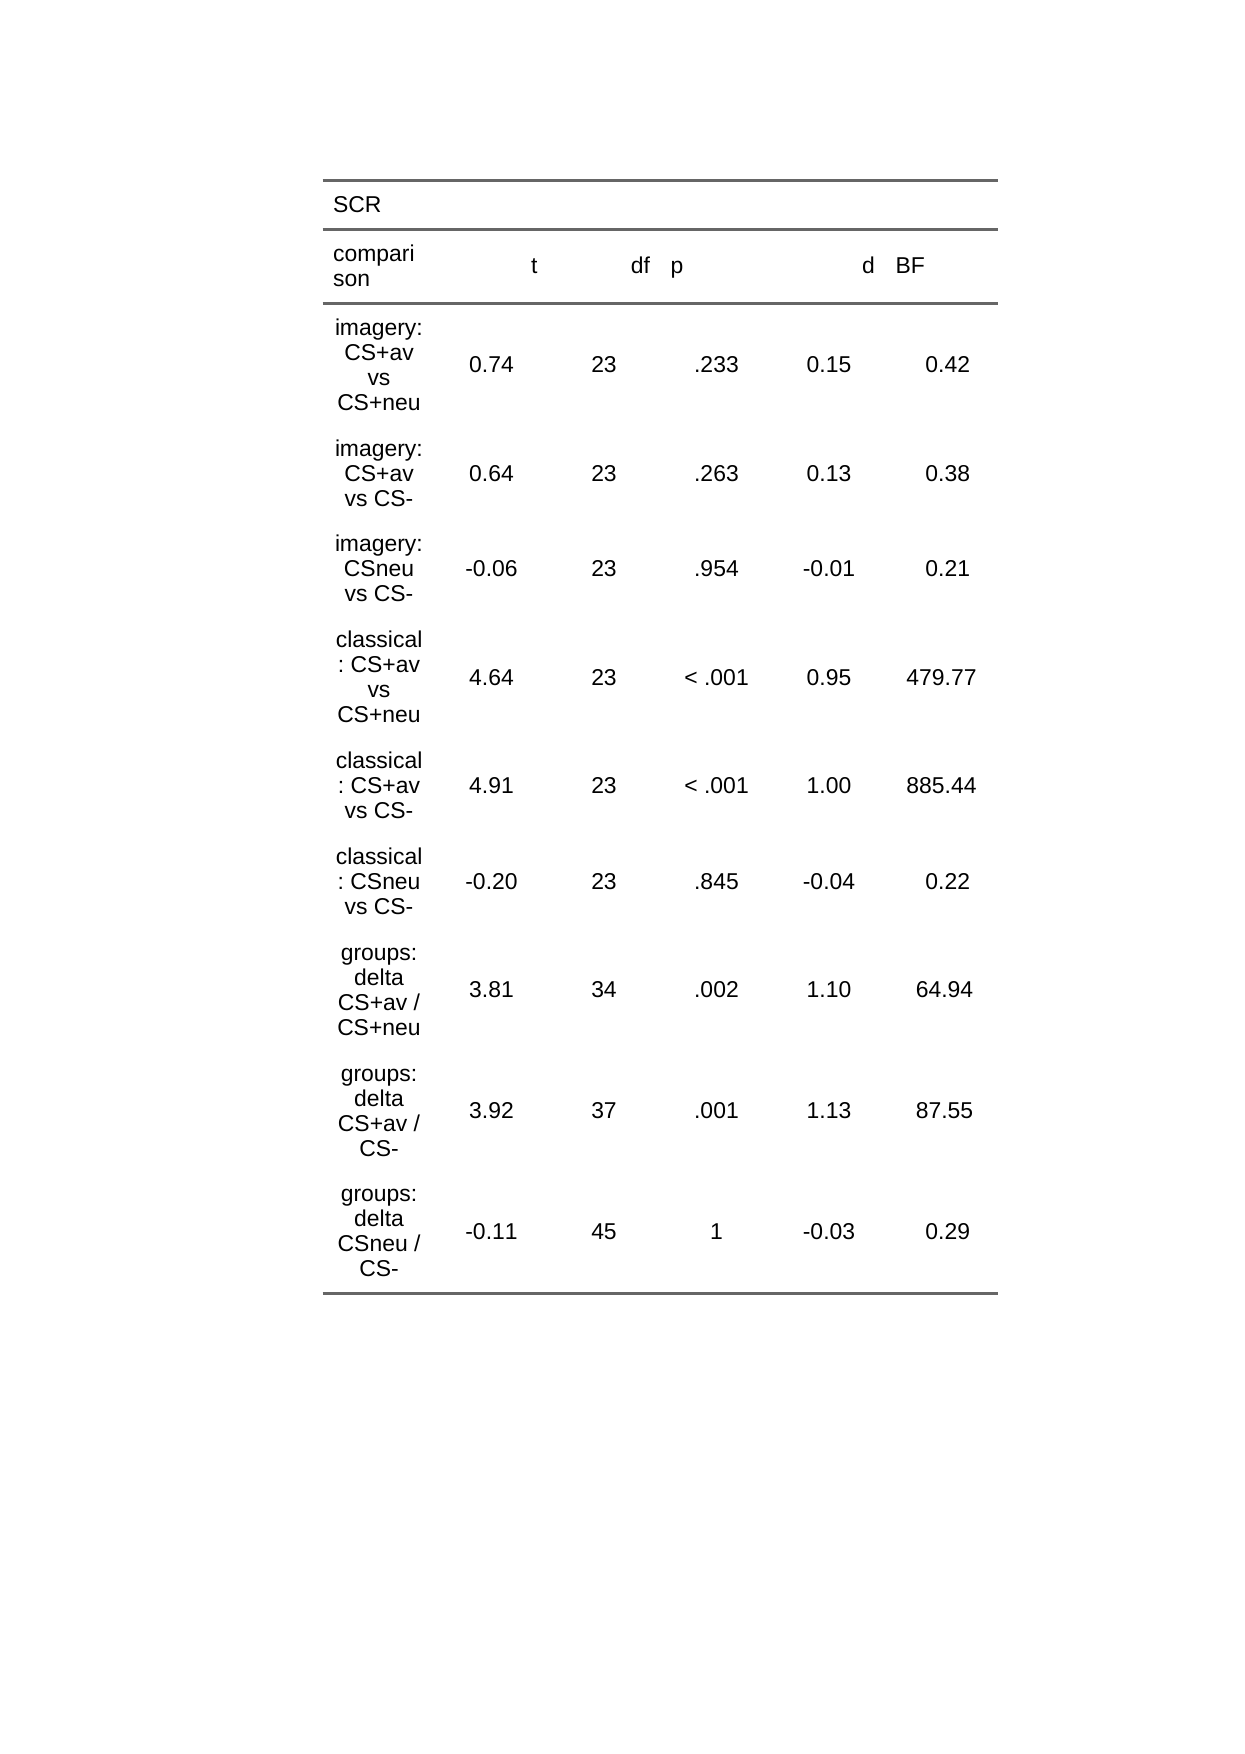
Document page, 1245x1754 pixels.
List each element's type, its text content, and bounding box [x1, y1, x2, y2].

table_cell imagery: CS+av vs CS+neu [323, 305, 435, 426]
table_cell 0.22 [885, 834, 997, 930]
table_cell -0.01 [773, 521, 885, 617]
table_cell 87.55 [885, 1051, 997, 1171]
table_cell 885.44 [885, 738, 997, 834]
table_cell 0.64 [435, 426, 547, 521]
table_cell p [660, 231, 772, 302]
table_cell .263 [660, 426, 772, 521]
table_cell imagery: CSneu vs CS- [323, 521, 435, 617]
table_cell 1.00 [773, 738, 885, 834]
table_cell .954 [660, 521, 772, 617]
table_cell df [548, 231, 660, 302]
table_header SCR [323, 182, 997, 228]
table_cell 34 [548, 930, 660, 1051]
table_cell groups: delta CS+av / CS- [323, 1051, 435, 1171]
table_cell 23 [548, 521, 660, 617]
table_cell -0.06 [435, 521, 547, 617]
table_cell 23 [548, 738, 660, 834]
table_cell 23 [548, 305, 660, 426]
table_cell classical: CS+av vs CS+neu [323, 617, 435, 738]
table_cell 37 [548, 1051, 660, 1171]
table_cell 0.21 [885, 521, 997, 617]
table_cell 0.74 [435, 305, 547, 426]
table_cell imagery: CS+av vs CS- [323, 426, 435, 521]
table_cell 0.13 [773, 426, 885, 521]
table_cell .233 [660, 305, 772, 426]
table_cell 23 [548, 617, 660, 738]
table_cell .845 [660, 834, 772, 930]
table_cell 0.29 [885, 1171, 997, 1292]
table_cell 479.77 [885, 617, 997, 738]
table_cell -0.20 [435, 834, 547, 930]
table_cell 1.10 [773, 930, 885, 1051]
table_cell 45 [548, 1171, 660, 1292]
table_cell 23 [548, 834, 660, 930]
table_cell BF [885, 231, 997, 302]
table_cell comparison [323, 231, 435, 302]
table_cell 3.92 [435, 1051, 547, 1171]
table_cell -0.04 [773, 834, 885, 930]
table_cell -0.03 [773, 1171, 885, 1292]
table_cell < .001 [660, 617, 772, 738]
table_cell 0.38 [885, 426, 997, 521]
table_cell groups: delta CSneu / CS- [323, 1171, 435, 1292]
table_cell groups: delta CS+av / CS+neu [323, 930, 435, 1051]
table_cell 1 [660, 1171, 772, 1292]
table_cell classical: CSneu vs CS- [323, 834, 435, 930]
table_cell d [773, 231, 885, 302]
table_cell .002 [660, 930, 772, 1051]
table_cell classical: CS+av vs CS- [323, 738, 435, 834]
table_cell < .001 [660, 738, 772, 834]
table_cell 0.15 [773, 305, 885, 426]
table_cell 0.42 [885, 305, 997, 426]
table_cell -0.11 [435, 1171, 547, 1292]
table_cell .001 [660, 1051, 772, 1171]
table_cell 4.91 [435, 738, 547, 834]
table_cell 23 [548, 426, 660, 521]
table_cell 4.64 [435, 617, 547, 738]
table_cell 3.81 [435, 930, 547, 1051]
table_cell t [435, 231, 547, 302]
table_cell 0.95 [773, 617, 885, 738]
table_cell 1.13 [773, 1051, 885, 1171]
table_cell 64.94 [885, 930, 997, 1051]
